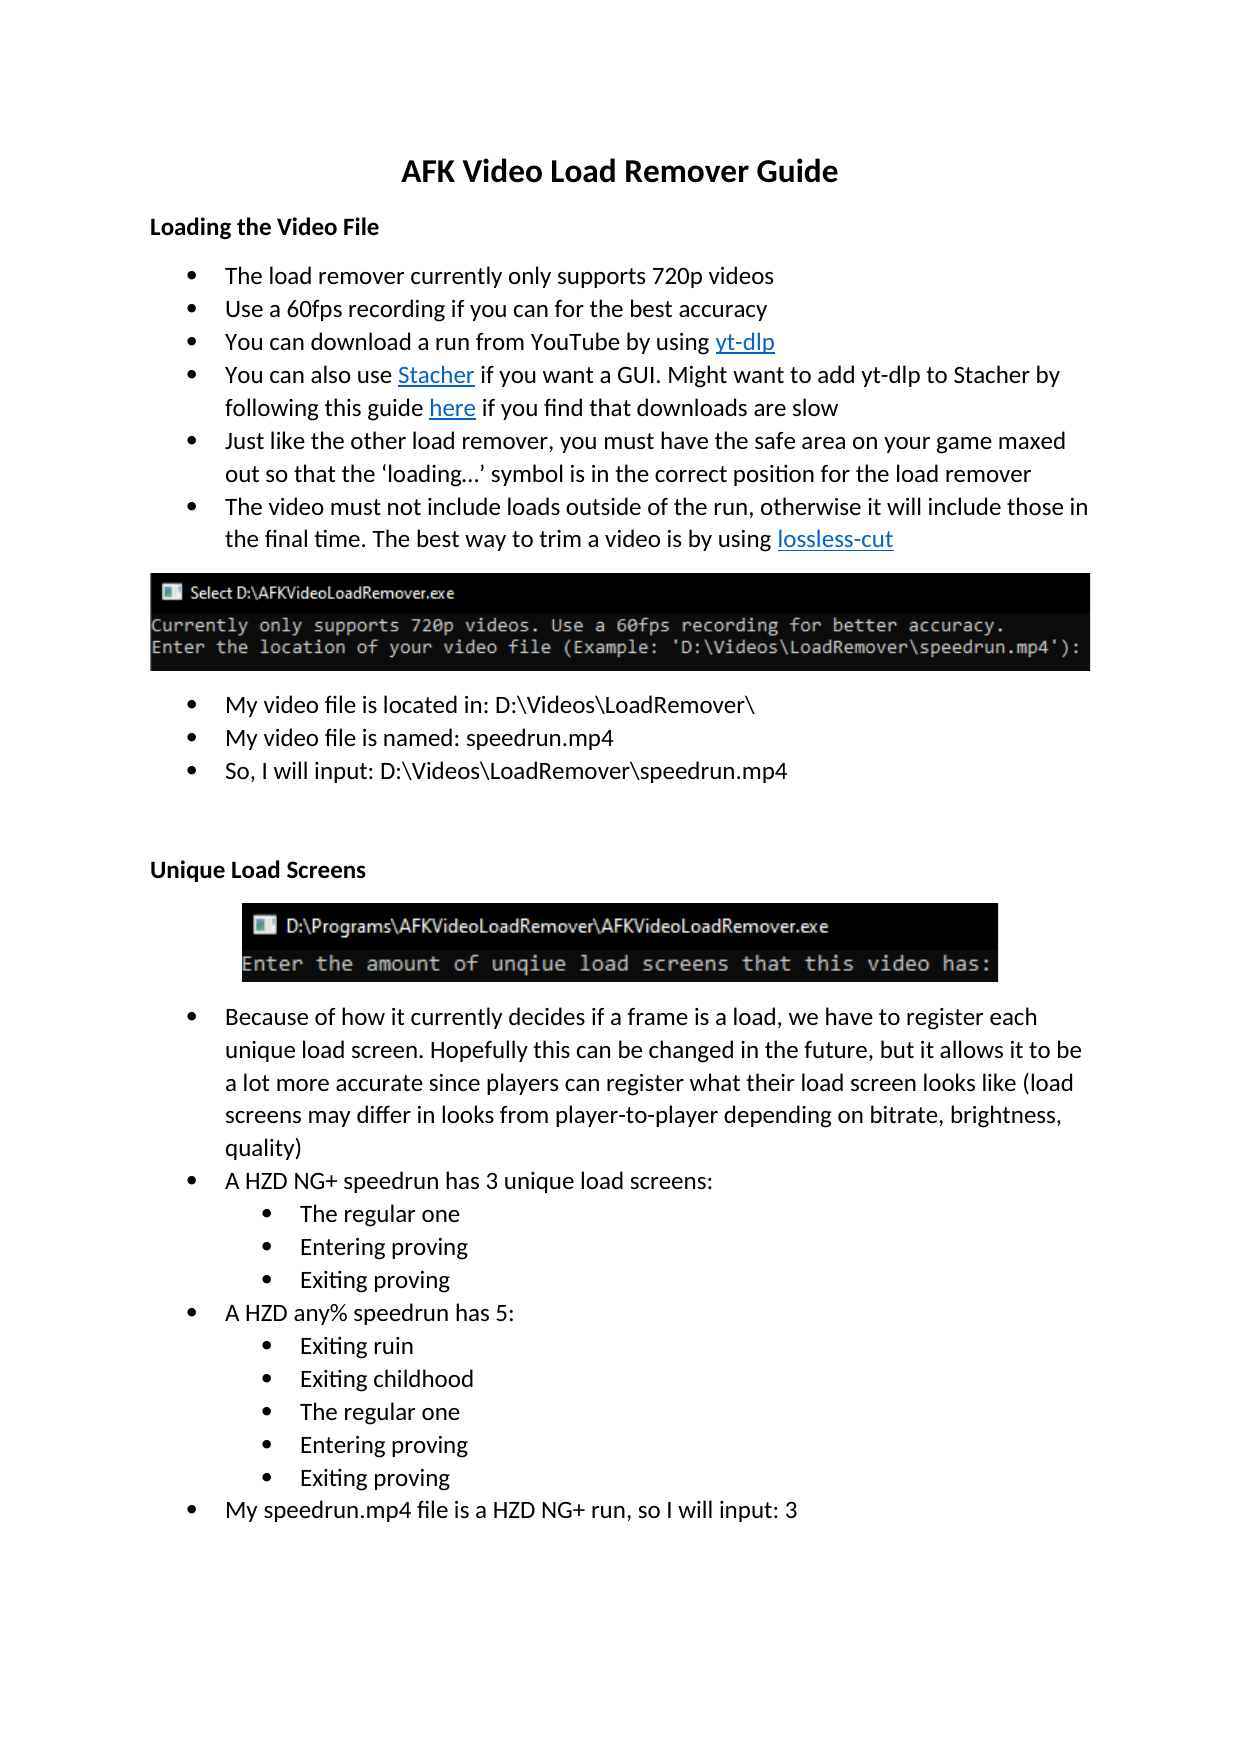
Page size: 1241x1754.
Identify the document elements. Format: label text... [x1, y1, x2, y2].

list A HZD NG+ speedrun has 3 unique load screens: [187, 1165, 1090, 1196]
list Exiting childhood [262, 1363, 1090, 1393]
list My video file is located in: D:\Videos\LoadRemover\ [187, 689, 1090, 720]
list Exiting proving [262, 1264, 1090, 1295]
list Exiting proving [262, 1462, 1090, 1492]
list The load remover currently only supports 720p videos [187, 260, 1090, 291]
picture [242, 903, 999, 982]
list The regular one [262, 1396, 1090, 1426]
list Just like the other load remover, you must have the safe area on your game maxed out so that the ‘loading…’ symbol is in the correct position for the load remover [187, 425, 1090, 488]
text AFK Video Load Remover Guide [150, 150, 1090, 191]
picture [150, 573, 1091, 671]
list My video file is named: speedrun.mp4 [187, 722, 1090, 753]
list Use a 60fps recording if you can for the best accuracy [187, 293, 1090, 324]
text Loading the Video File [150, 211, 1090, 241]
list You can also use Stacher if you want a GUI. Might want to add yt-dlp to Stacher by following this guide here if you find that downloads are slow [187, 359, 1090, 422]
list Entering proving [262, 1429, 1090, 1459]
list The video must not include loads outside of the run, otherwise it will include those in the final time. The best way to trim a video is by using lossless-cut [187, 491, 1090, 554]
list The regular one [262, 1198, 1090, 1229]
list You can download a run from YouTube by using yt-dlp [187, 326, 1090, 357]
list Entering proving [262, 1231, 1090, 1262]
list My speedrun.mp4 file is a HZD NG+ run, so I will input: 3 [187, 1494, 1090, 1525]
list Exiting ruin [262, 1330, 1090, 1361]
list A HZD any% speedrun has 5: [187, 1297, 1090, 1328]
list Because of how it currently decides if a frame is a load, we have to register each unique load screen. Hopefully this can be changed in the future, but it allows it to be a lot more accurate since players can register what their load screen looks like (load screens may differ in looks from player-to-player depending on bitrate, brightness, quality) [187, 1001, 1090, 1163]
text Unique Load Screens [150, 854, 1090, 885]
list So, I will input: D:\Videos\LoadRemover\speedrun.mp4 [187, 755, 1090, 786]
